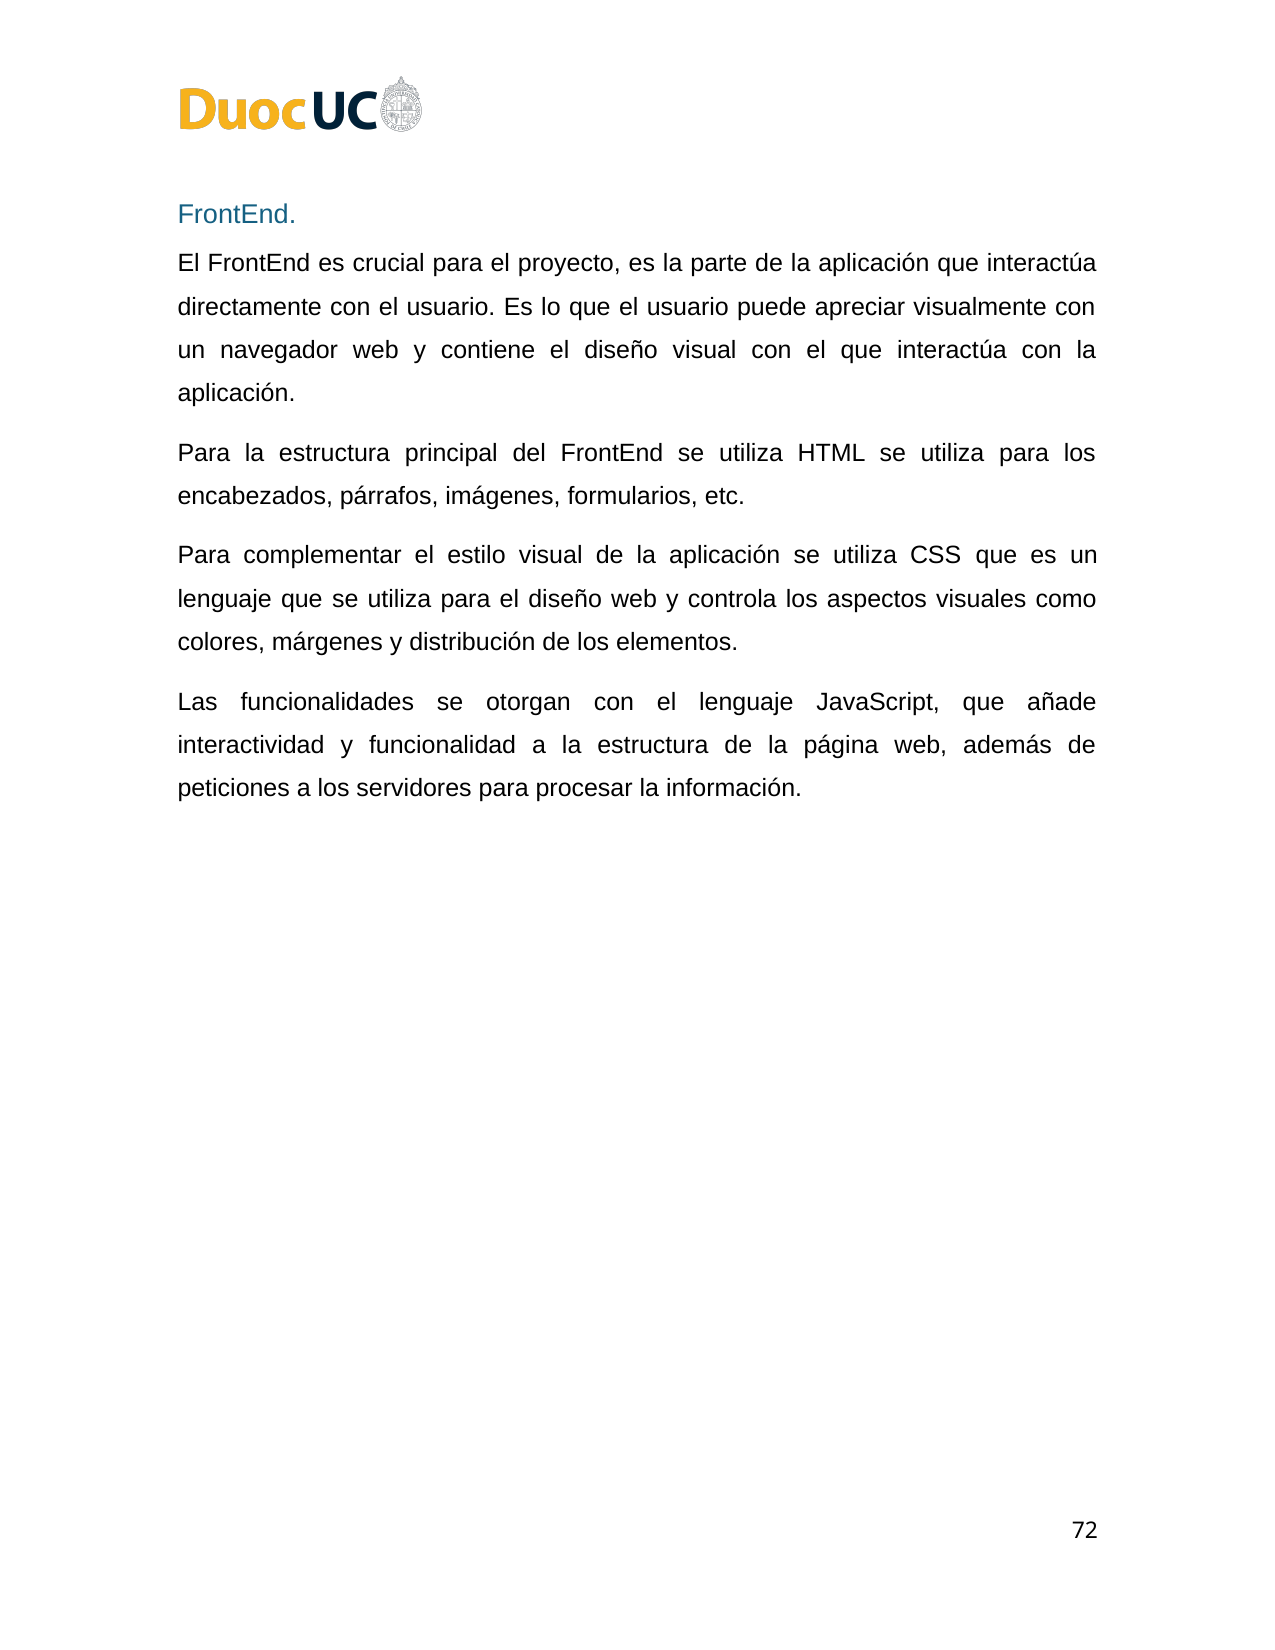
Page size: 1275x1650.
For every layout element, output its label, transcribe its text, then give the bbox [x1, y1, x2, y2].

text Las funcionalidades se otorgan con el lenguaje JavaScript, que añade interactividad y funcionalidad a la estructura de la página web, además de peticiones a los servidores para procesar la información. [177, 687, 1098, 802]
picture [177, 73, 425, 135]
text Para la estructura principal del FrontEnd se utiliza HTML se utiliza para los encabezados, párrafos, imágenes, formularios, etc. [177, 438, 1098, 509]
text El FrontEnd es crucial para el proyecto, es la parte de la aplicación que interactúa directamente con el usuario. Es lo que el usuario puede apreciar visualmente con un navegador web y contiene el diseño visual con el que interactúa con la aplicación. [177, 248, 1098, 407]
text Para complementar el estilo visual de la aplicación se utiliza CSS que es un lenguaje que se utiliza para el diseño web y controla los aspectos visuales como colores, márgenes y distribución de los elementos. [177, 541, 1098, 656]
text FrontEnd. [177, 198, 1098, 229]
